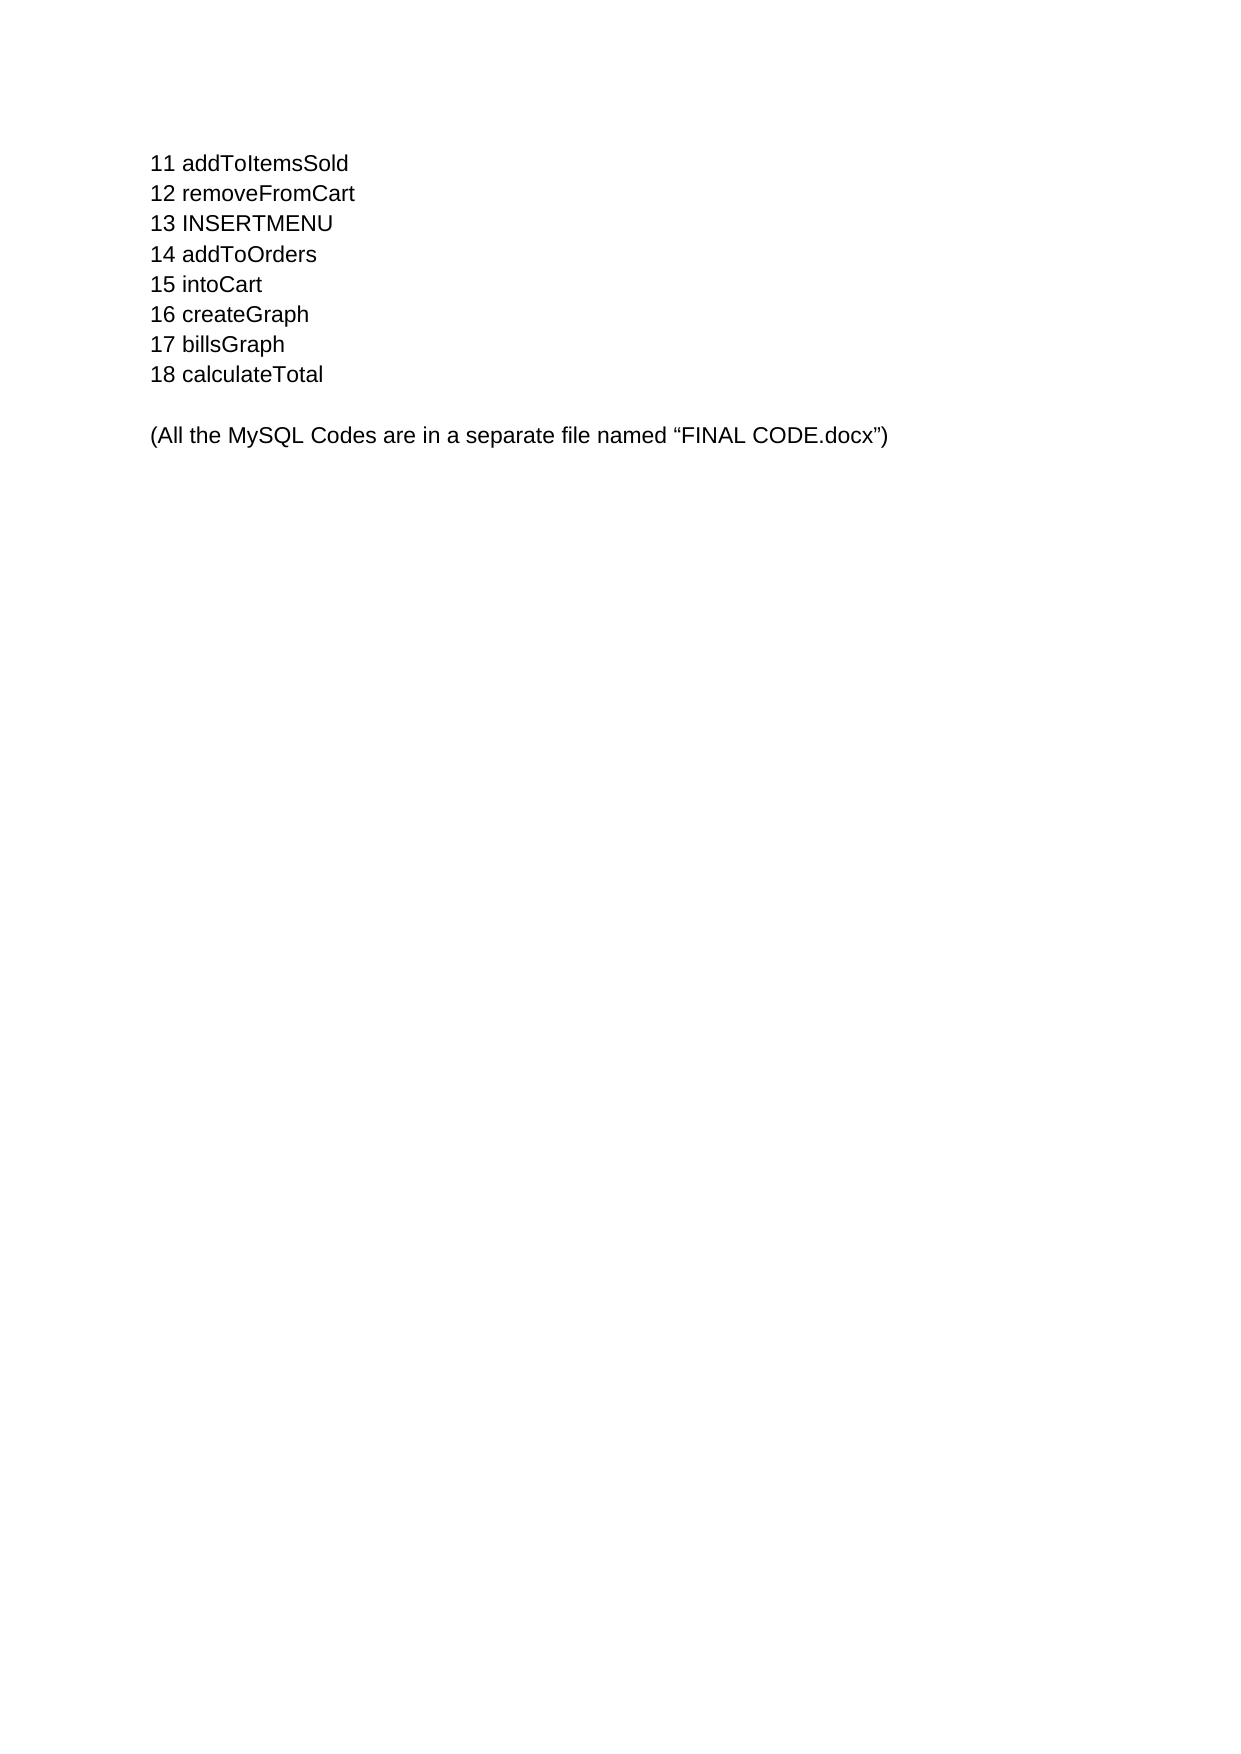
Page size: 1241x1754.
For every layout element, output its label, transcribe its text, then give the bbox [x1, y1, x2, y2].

text 12 removeFromCart [150, 180, 1090, 207]
text 13 INSERTMENU [150, 210, 1090, 237]
text 17 billsGraph [150, 331, 1090, 358]
text 18 calculateTotal [150, 361, 1090, 388]
text 15 intoCart [150, 271, 1090, 297]
text 16 createGraph [150, 301, 1090, 327]
text 14 addToOrders [150, 241, 1090, 267]
text 11 addToItemsSold [150, 150, 1090, 176]
text (All the MySQL Codes are in a separate file named “FINAL CODE.docx”) [150, 422, 1090, 448]
